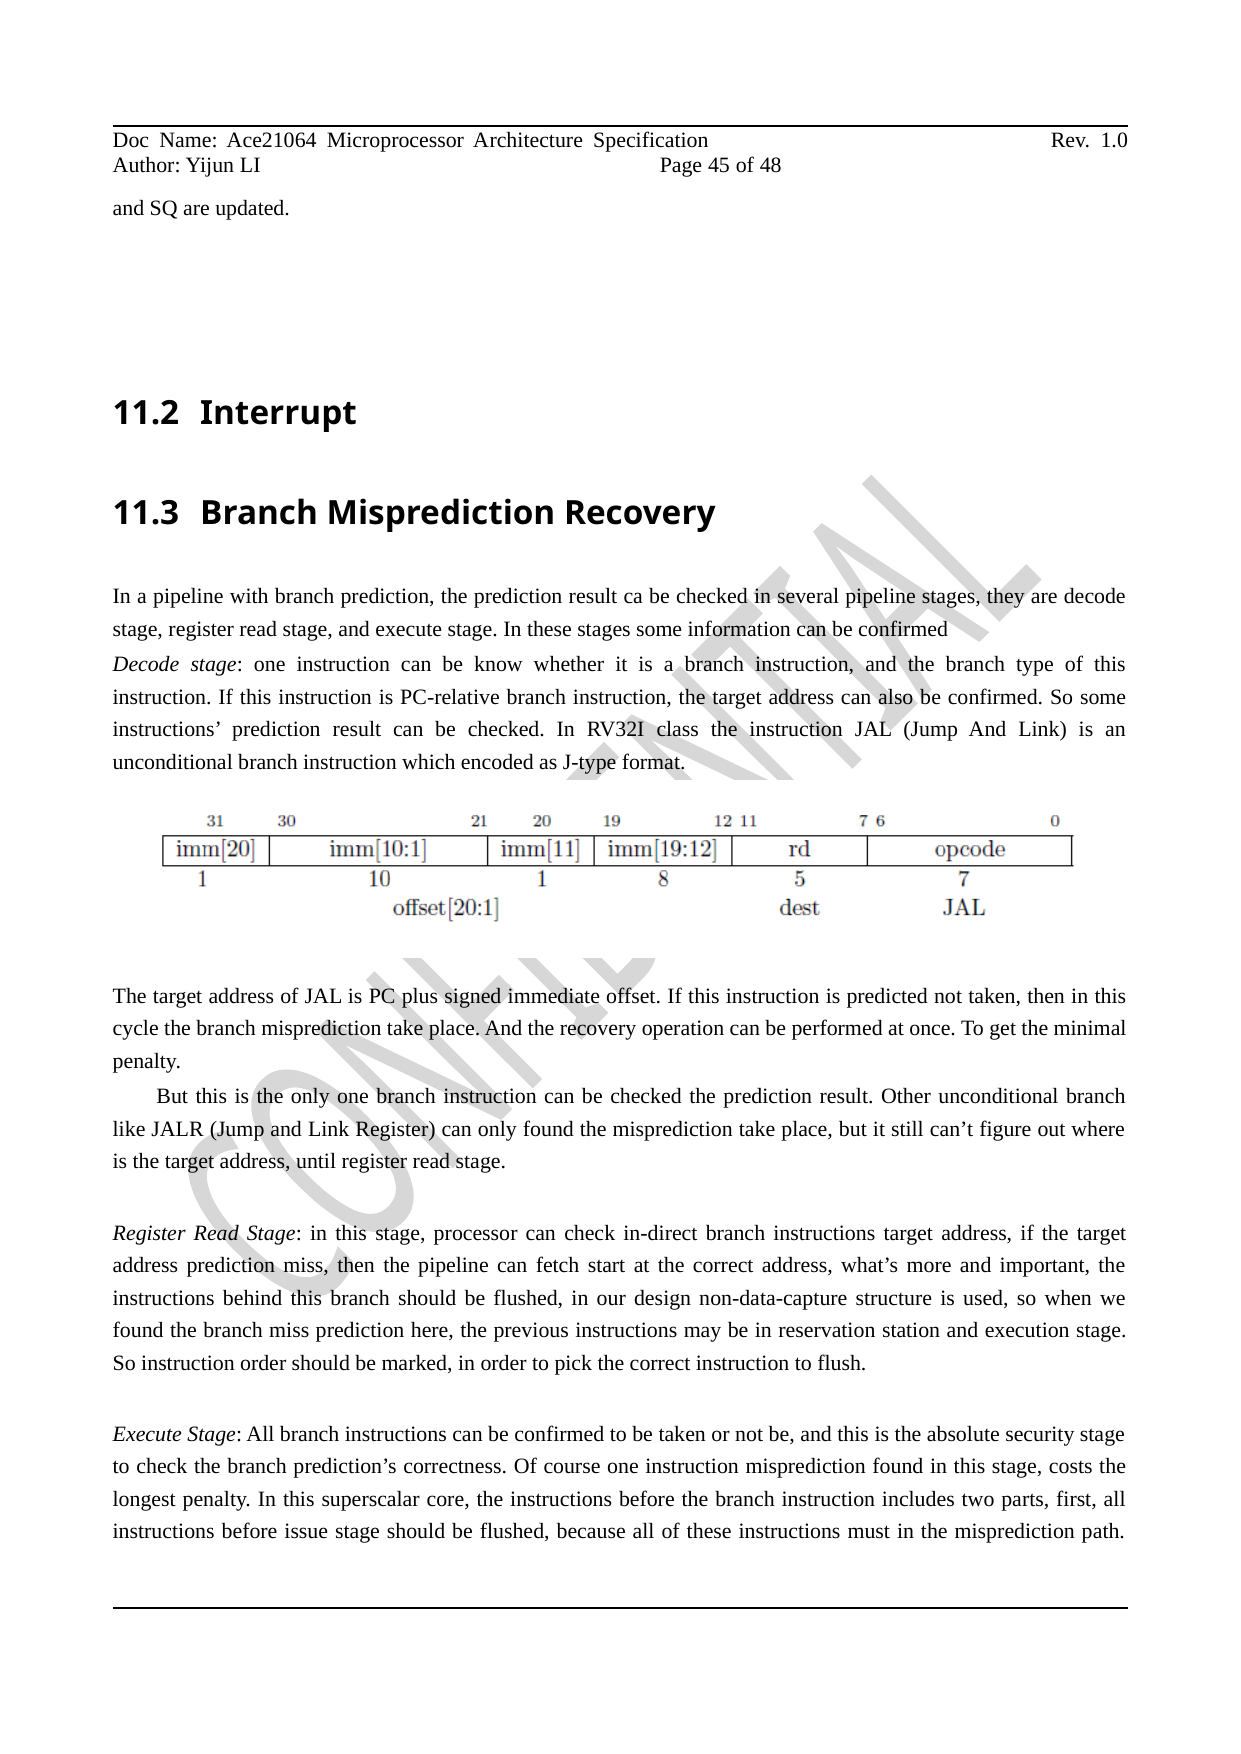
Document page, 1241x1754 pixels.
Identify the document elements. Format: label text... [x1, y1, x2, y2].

text The target address of JAL is PC plus signed immediate offset. If this instruction is predicted not taken, then in this cycle the branch misprediction take place. And the recovery operation can be performed at once. To get the minimal penalty. [112, 979, 1128, 1076]
text In a pipeline with branch prediction, the prediction result ca be checked in several pipeline stages, they are decode stage, register read stage, and execute stage. In these stages some information can be confirmed [112, 579, 1128, 644]
subtitle Branch Misprediction Recovery [112, 479, 1128, 544]
subtitle Interrupt [112, 379, 1128, 444]
text Register Read Stage: in this stage, processor can check in-direct branch instructions target address, if the target address prediction miss, then the pipeline can fetch start at the correct address, what’s more and important, the instructions behind this branch should be flushed, in our design non-data-capture structure is used, so when we found the branch miss prediction here, the previous instructions may be in reservation station and execution stage. So instruction order should be marked, in order to pick the correct instruction to flush. [112, 1216, 1128, 1378]
text Decode stage: one instruction can be know whether it is a branch instruction, and the branch type of this instruction. If this instruction is PC-relative branch instruction, the target address can also be confirmed. So some instructions’ prediction result can be checked. In RV32I class the instruction JAL (Jump And Link) is an unconditional branch instruction which encoded as J-type format. [112, 648, 1128, 778]
picture [112, 780, 1128, 958]
text But this is the only one branch instruction can be checked the prediction result. Other unconditional branch like JALR (Jump and Link Register) can only found the misprediction take place, but it still can’t figure out where is the target address, until register read stage. [112, 1079, 1128, 1177]
text In these retire two cycles, first cycle the head of ROB is read and in the second cycle, the ArchRAT and ArchRFL and SQ are updated. [112, 192, 1128, 224]
